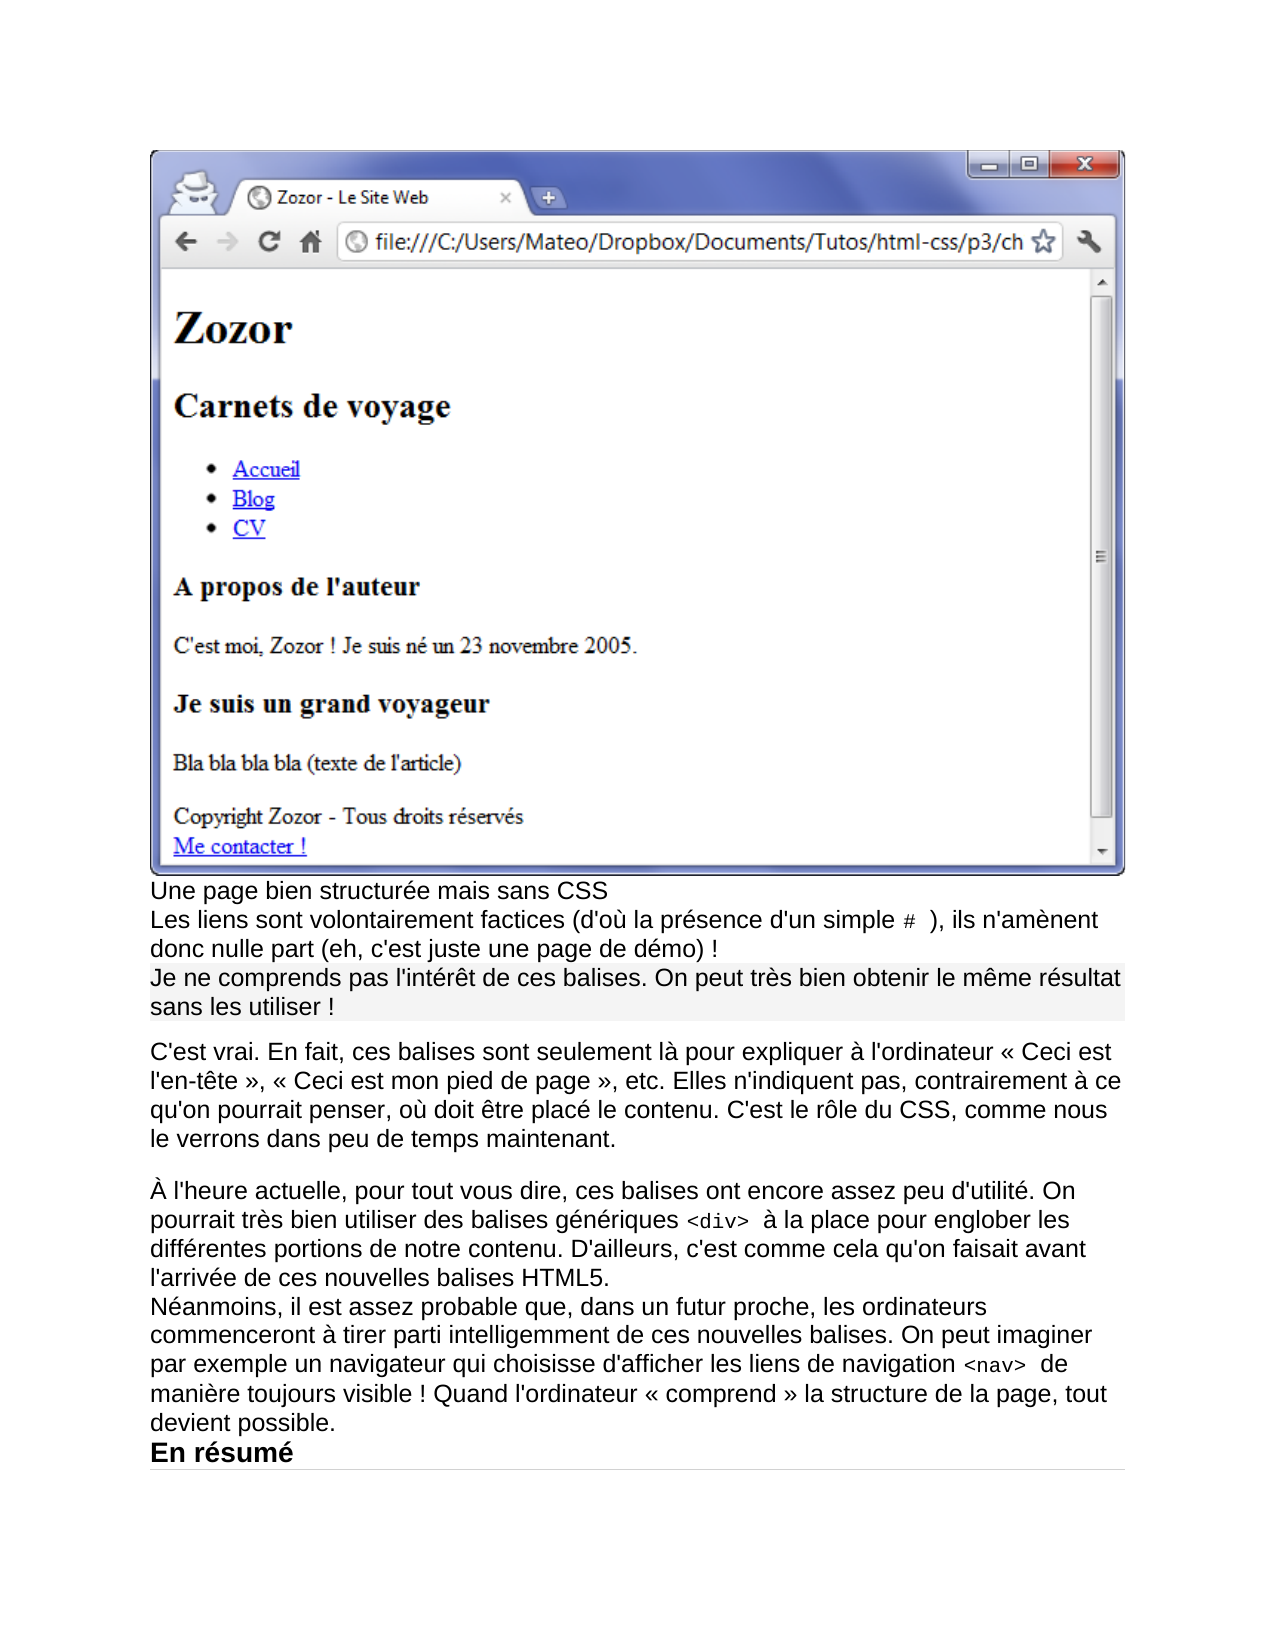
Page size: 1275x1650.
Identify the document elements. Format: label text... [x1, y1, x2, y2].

text Les liens sont volontairement factices (d'où la présence d'un simple # ), ils n'amènent donc nulle part (eh, c'est juste une page de démo) ! [150, 905, 1125, 963]
text En résumé [150, 1436, 1125, 1469]
text Une page bien structurée mais sans CSS [150, 876, 1125, 905]
text C'est vrai. En fait, ces balises sont seulement là pour expliquer à l'ordinateur « Ceci est l'en-tête », « Ceci est mon pied de page », etc. Elles n'indiquent pas, contrairement à ce qu'on pourrait penser, où doit être placé le contenu. C'est le rôle du CSS, comme nous le verrons dans peu de temps maintenant. [150, 1037, 1125, 1152]
picture [150, 150, 1125, 876]
text À l'heure actuelle, pour tout vous dire, ces balises ont encore assez peu d'utilité. On pourrait très bien utiliser des balises génériques <div> à la place pour englober les différentes portions de notre contenu. D'ailleurs, c'est comme cela qu'on faisait avant l'arrivée de ces nouvelles balises HTML5. [150, 1176, 1125, 1292]
text Néanmoins, il est assez probable que, dans un futur proche, les ordinateurs commenceront à tirer parti intelligemment de ces nouvelles balises. On peut imaginer par exemple un navigateur qui choisisse d'afficher les liens de navigation <nav> de manière toujours visible ! Quand l'ordinateur « comprend » la structure de la page, tout devient possible. [150, 1292, 1125, 1436]
text Je ne comprends pas l'intérêt de ces balises. On peut très bien obtenir le même résultat sans les utiliser ! [150, 963, 1125, 1021]
